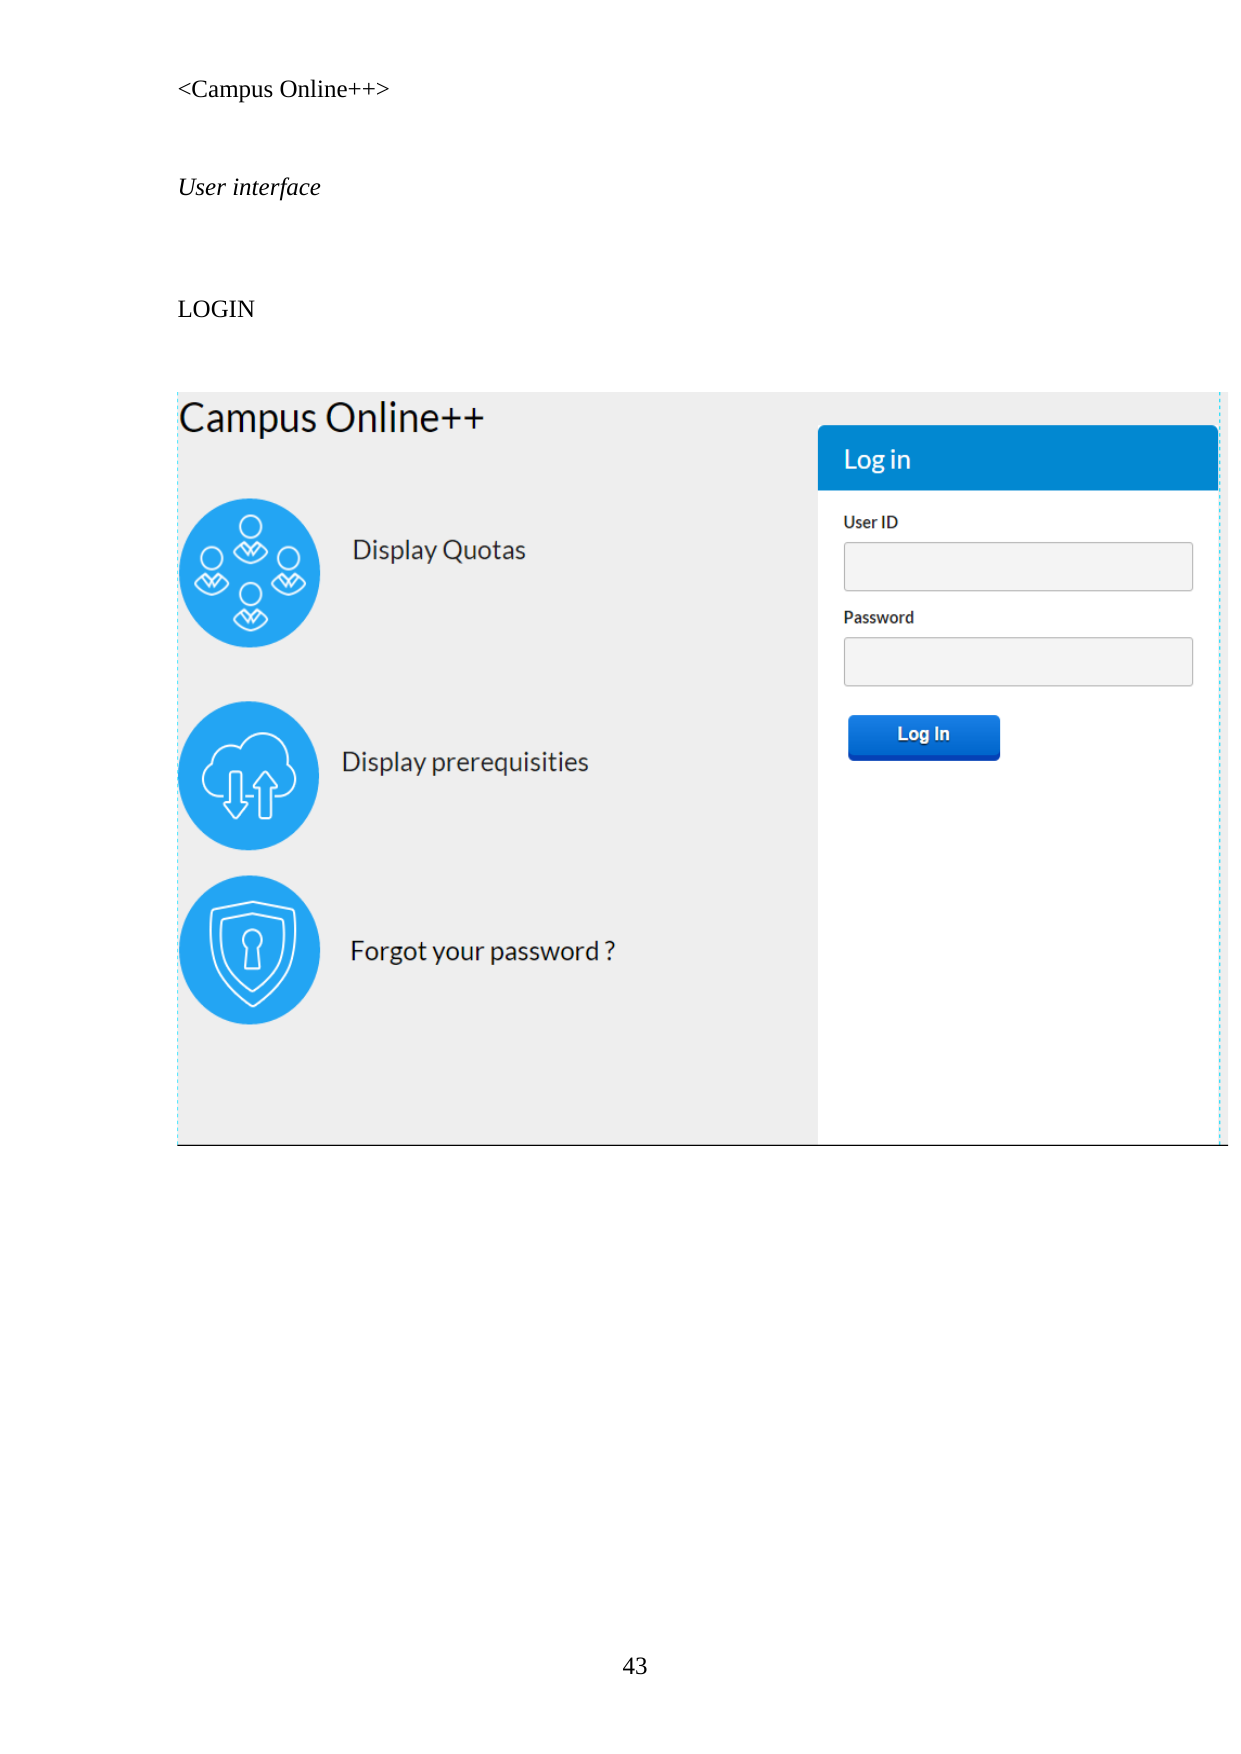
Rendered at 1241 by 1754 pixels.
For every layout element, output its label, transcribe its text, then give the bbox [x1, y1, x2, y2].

text LOGIN [148, 294, 1093, 322]
picture [177, 392, 1229, 1146]
subtitle User interface [148, 172, 1093, 201]
